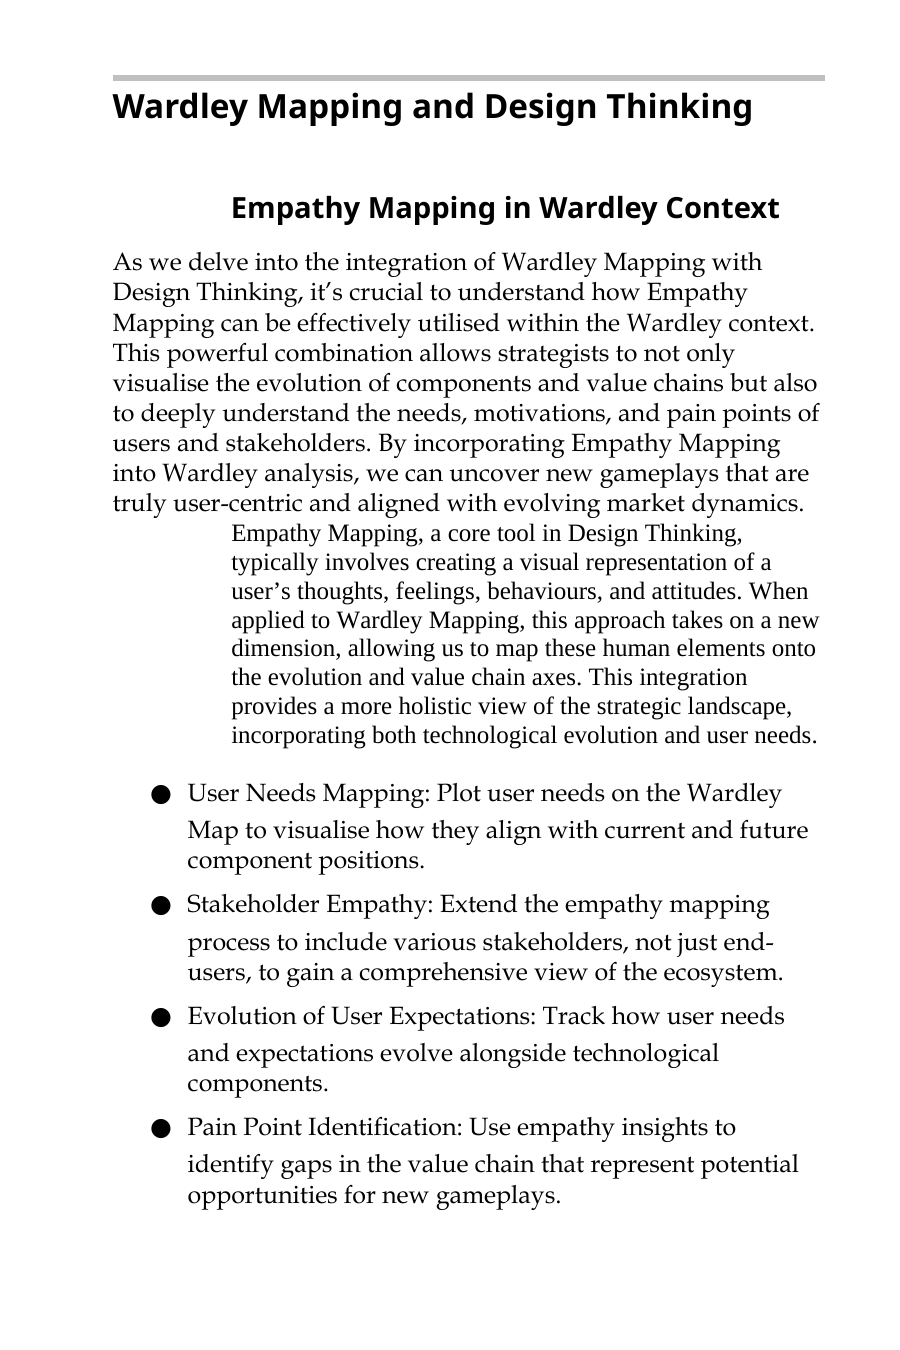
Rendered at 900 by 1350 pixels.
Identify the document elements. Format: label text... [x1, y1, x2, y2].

subtitle Empathy Mapping in Wardley Context [172, 187, 825, 227]
list Evolution of User Expectations: Track how user needs and expectations evolve alongside technological components. [150, 987, 825, 1098]
text Empathy Mapping, a core tool in Design Thinking, typically involves creating a visual representation of a user’s thoughts, feelings, behaviours, and attitudes. When applied to Wardley Mapping, this approach takes on a new dimension, allowing us to map these human elements onto the evolution and value chain axes. This integration provides a more holistic view of the strategic landscape, incorporating both technological evolution and user needs. [231, 518, 825, 748]
text As we delve into the integration of Wardley Mapping with Design Thinking, it’s crucial to understand how Empathy Mapping can be effectively utilised within the Wardley context. This powerful combination allows strategists to not only visualise the evolution of components and value chains but also to deeply understand the needs, motivations, and pain points of users and stakeholders. By incorporating Empathy Mapping into Wardley analysis, we can uncover new gameplays that are truly user-centric and aligned with evolving market dynamics. [112, 248, 825, 518]
list Stakeholder Empathy: Extend the empathy mapping process to include various stakeholders, not just end-users, to gain a comprehensive view of the ecosystem. [150, 876, 825, 987]
list Pain Point Identification: Use empathy insights to identify gaps in the value chain that represent potential opportunities for new gameplays. [150, 1098, 825, 1210]
list User Needs Mapping: Plot user needs on the Wardley Map to visualise how they align with current and future component positions. [150, 764, 825, 876]
subtitle Wardley Mapping and Design Thinking [112, 76, 825, 129]
